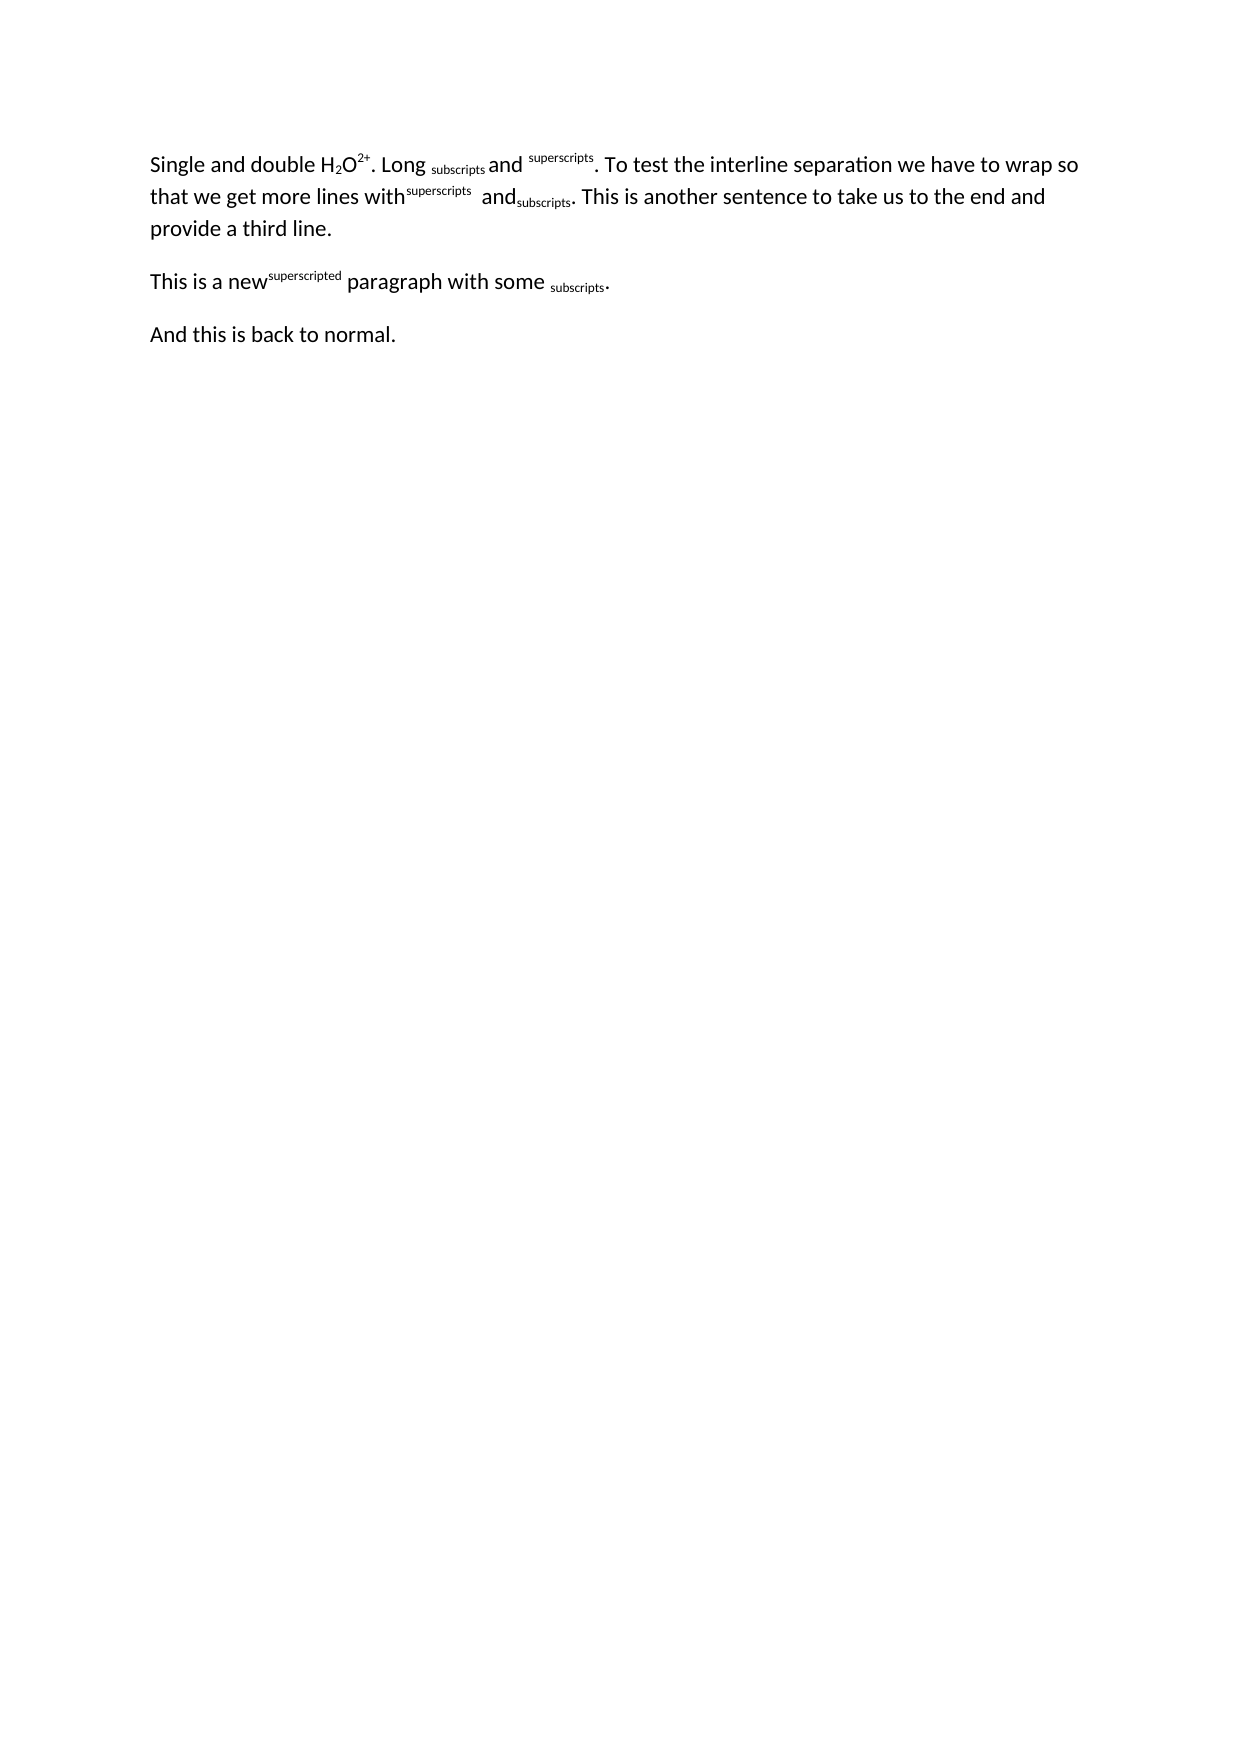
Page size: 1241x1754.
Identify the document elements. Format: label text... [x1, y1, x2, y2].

text And this is back to normal. [150, 320, 1090, 348]
text Single and double H2O2+. Long subscripts and superscripts. To test the interline separation we have to wrap so that we get more lines withsuperscripts andsubscripts. This is another sentence to take us to the end and provide a third line. [150, 150, 1090, 242]
text This is a newsuperscripted paragraph with some subscripts. [150, 267, 1090, 295]
